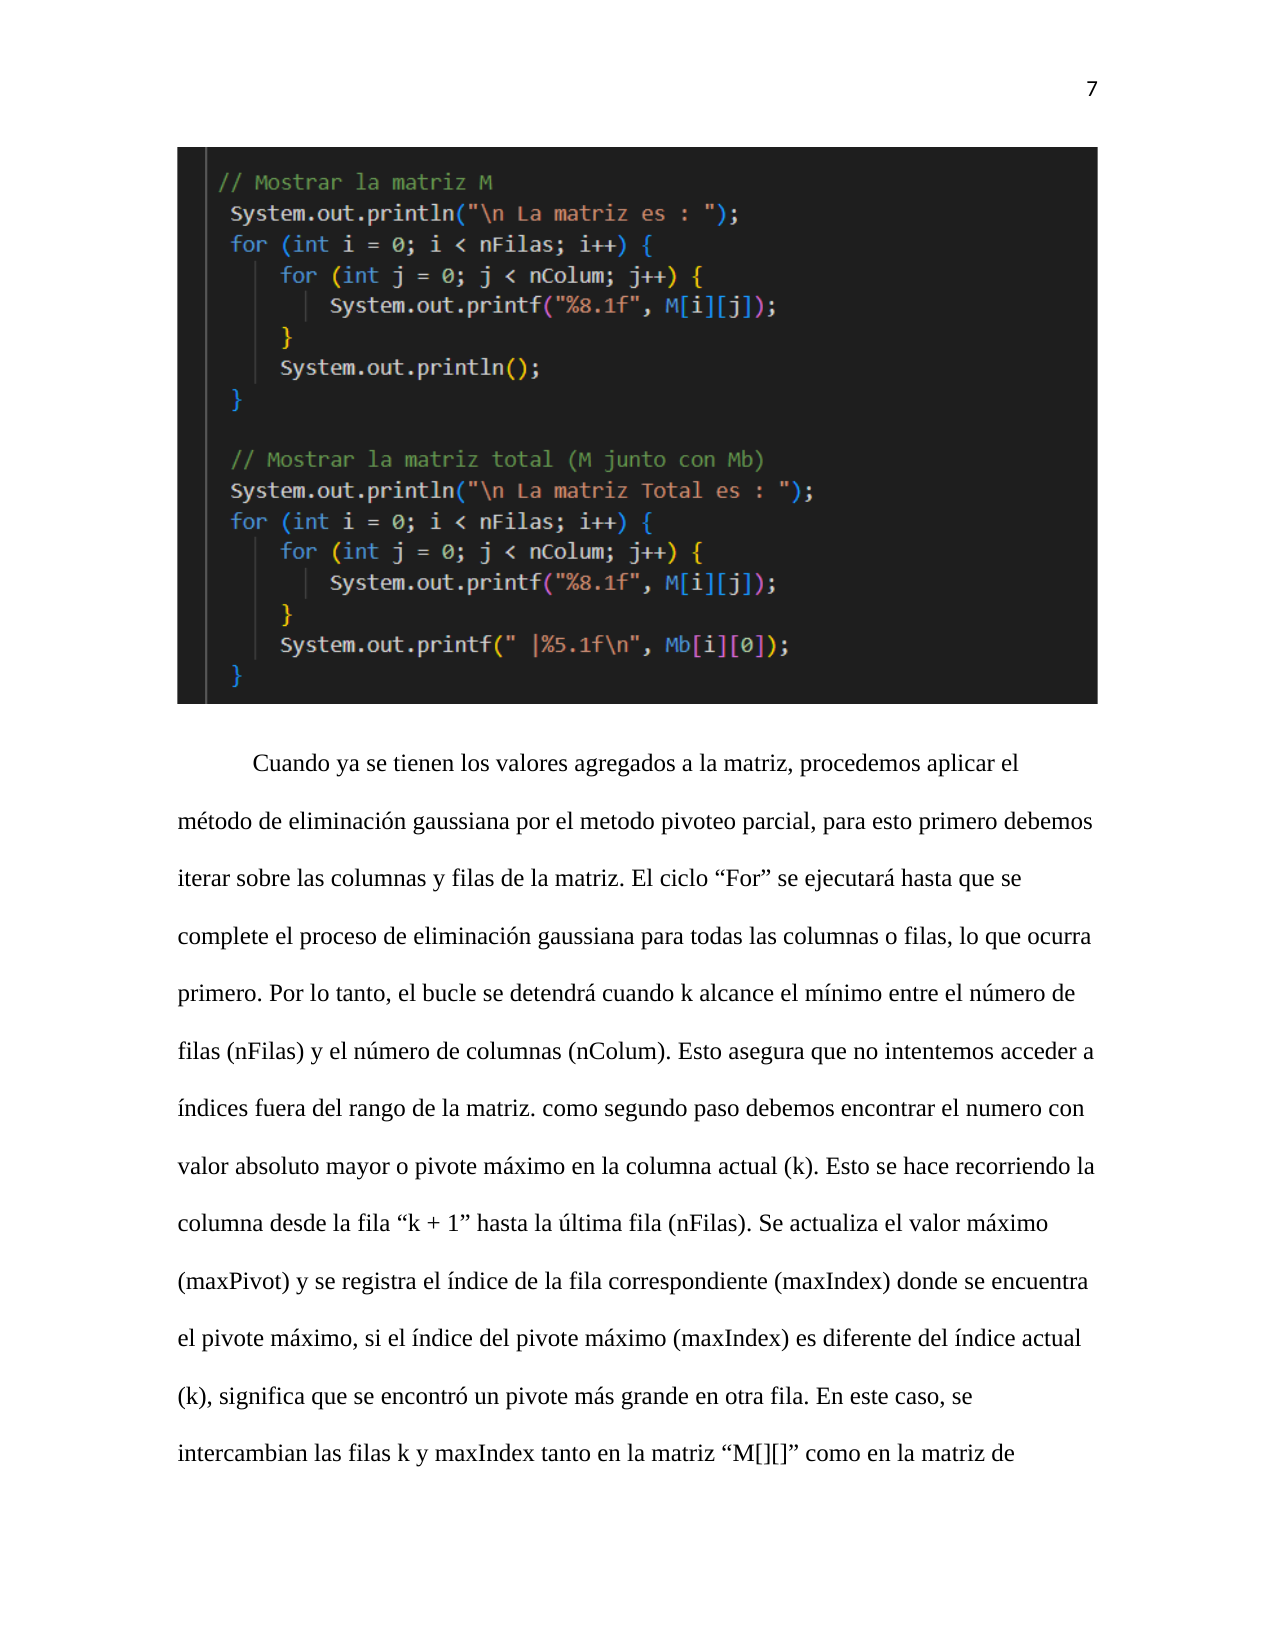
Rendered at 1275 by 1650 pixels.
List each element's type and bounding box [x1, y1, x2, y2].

picture [177, 147, 1098, 704]
text [177, 748, 1098, 1467]
